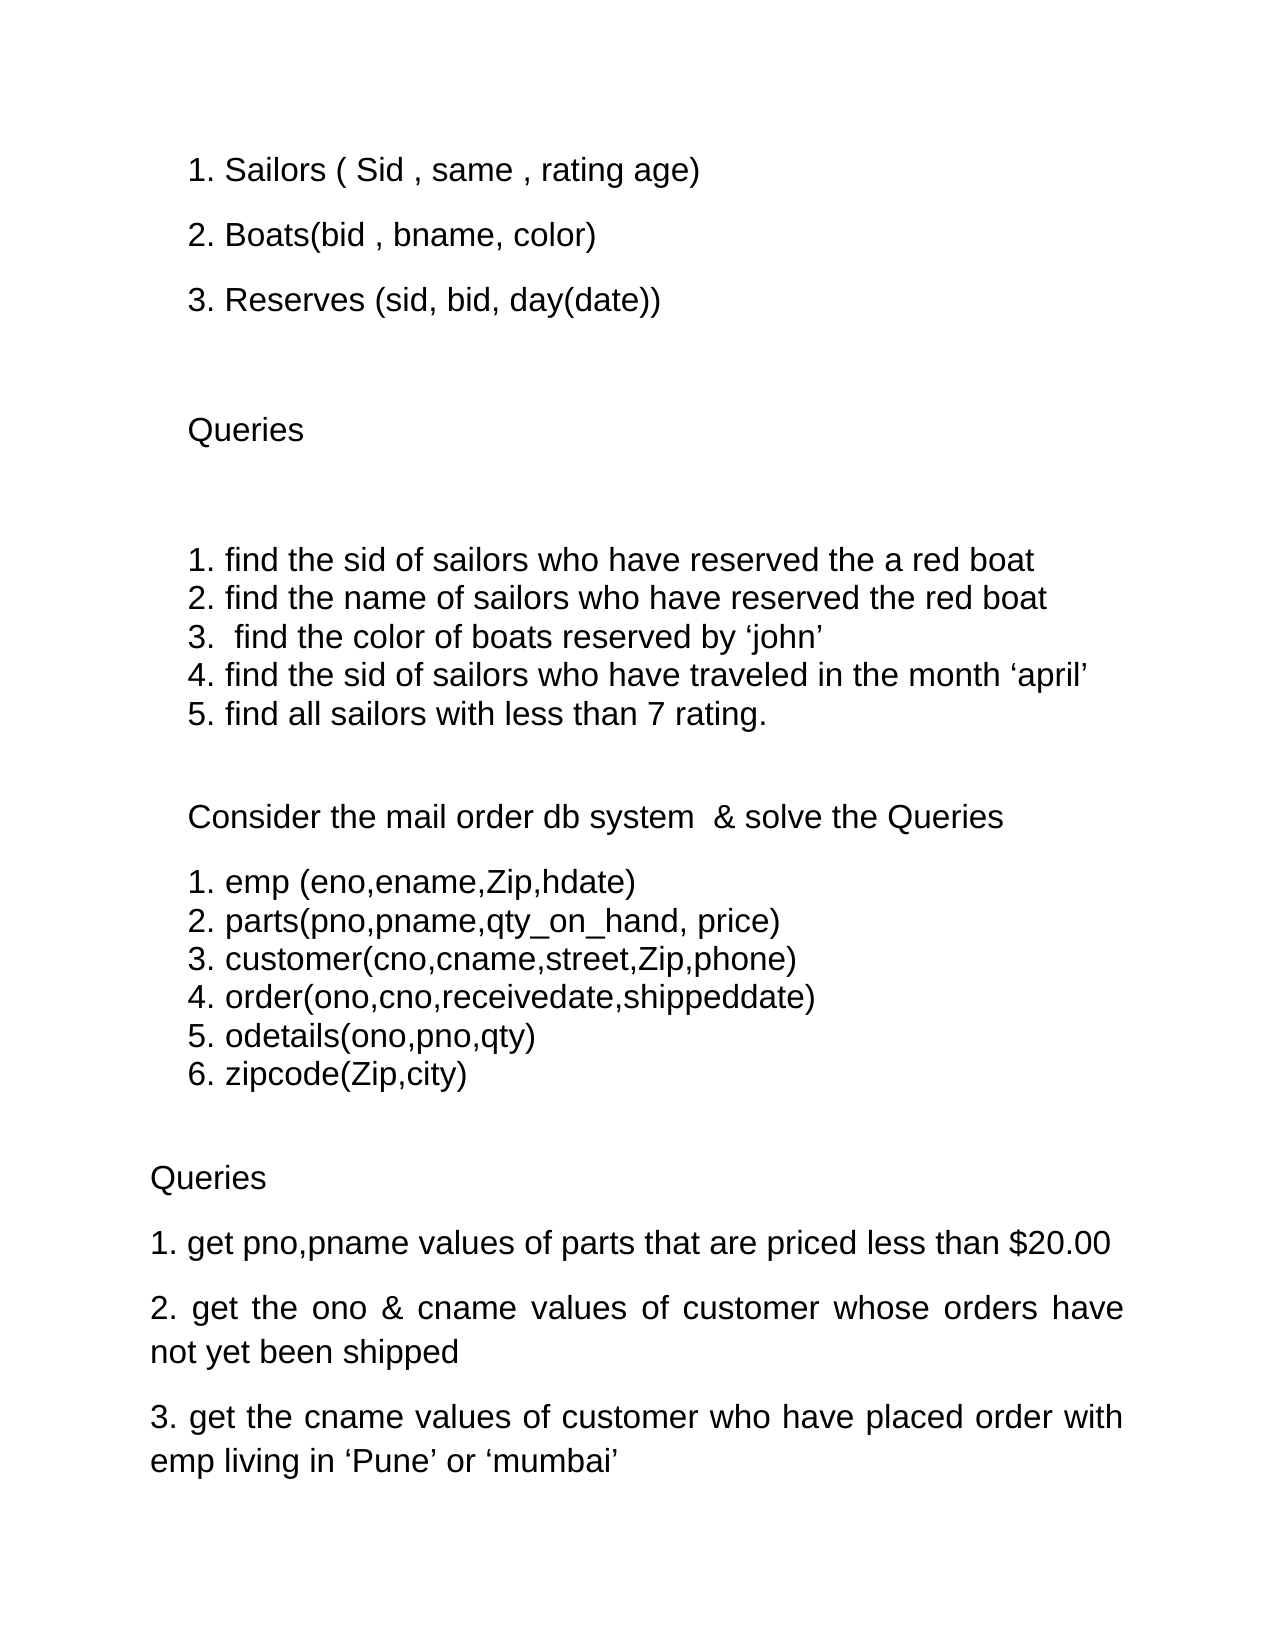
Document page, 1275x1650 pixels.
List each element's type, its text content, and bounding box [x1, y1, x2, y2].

text 2. Boats(bid , bname, color) [187, 215, 1125, 253]
text 1. Sailors ( Sid , same , rating age) [187, 150, 1125, 188]
list emp (eno,ename,Zip,hdate) [187, 862, 1125, 901]
list customer(cno,cname,street,Zip,phone) [187, 939, 1125, 977]
list odetails(ono,pno,qty) [187, 1016, 1125, 1054]
list find the sid of sailors who have reserved the a red boat [187, 540, 1125, 578]
text 1. get pno,pname values of parts that are priced less than $20.00 [150, 1223, 1125, 1261]
text Queries [150, 1158, 1125, 1196]
list find the name of sailors who have reserved the red boat [187, 578, 1125, 617]
list find the sid of sailors who have traveled in the month ‘april’ [187, 655, 1125, 694]
list parts(pno,pname,qty_on_hand, price) [187, 901, 1125, 939]
list find the color of boats reserved by ‘john’ [187, 617, 1125, 655]
list find all sailors with less than 7 rating. [187, 694, 1125, 732]
text Queries [187, 410, 1125, 448]
text 3. get the cname values of customer who have placed order with emp living in ‘Pune’ or ‘mumbai’ [150, 1397, 1125, 1479]
list zipcode(Zip,city) [187, 1054, 1125, 1093]
text 2. get the ono & cname values of customer whose orders have not yet been shipped [150, 1288, 1125, 1370]
text Consider the mail order db system & solve the Queries [187, 797, 1125, 836]
list order(ono,cno,receivedate,shippeddate) [187, 977, 1125, 1016]
text 3. Reserves (sid, bid, day(date)) [187, 280, 1125, 318]
